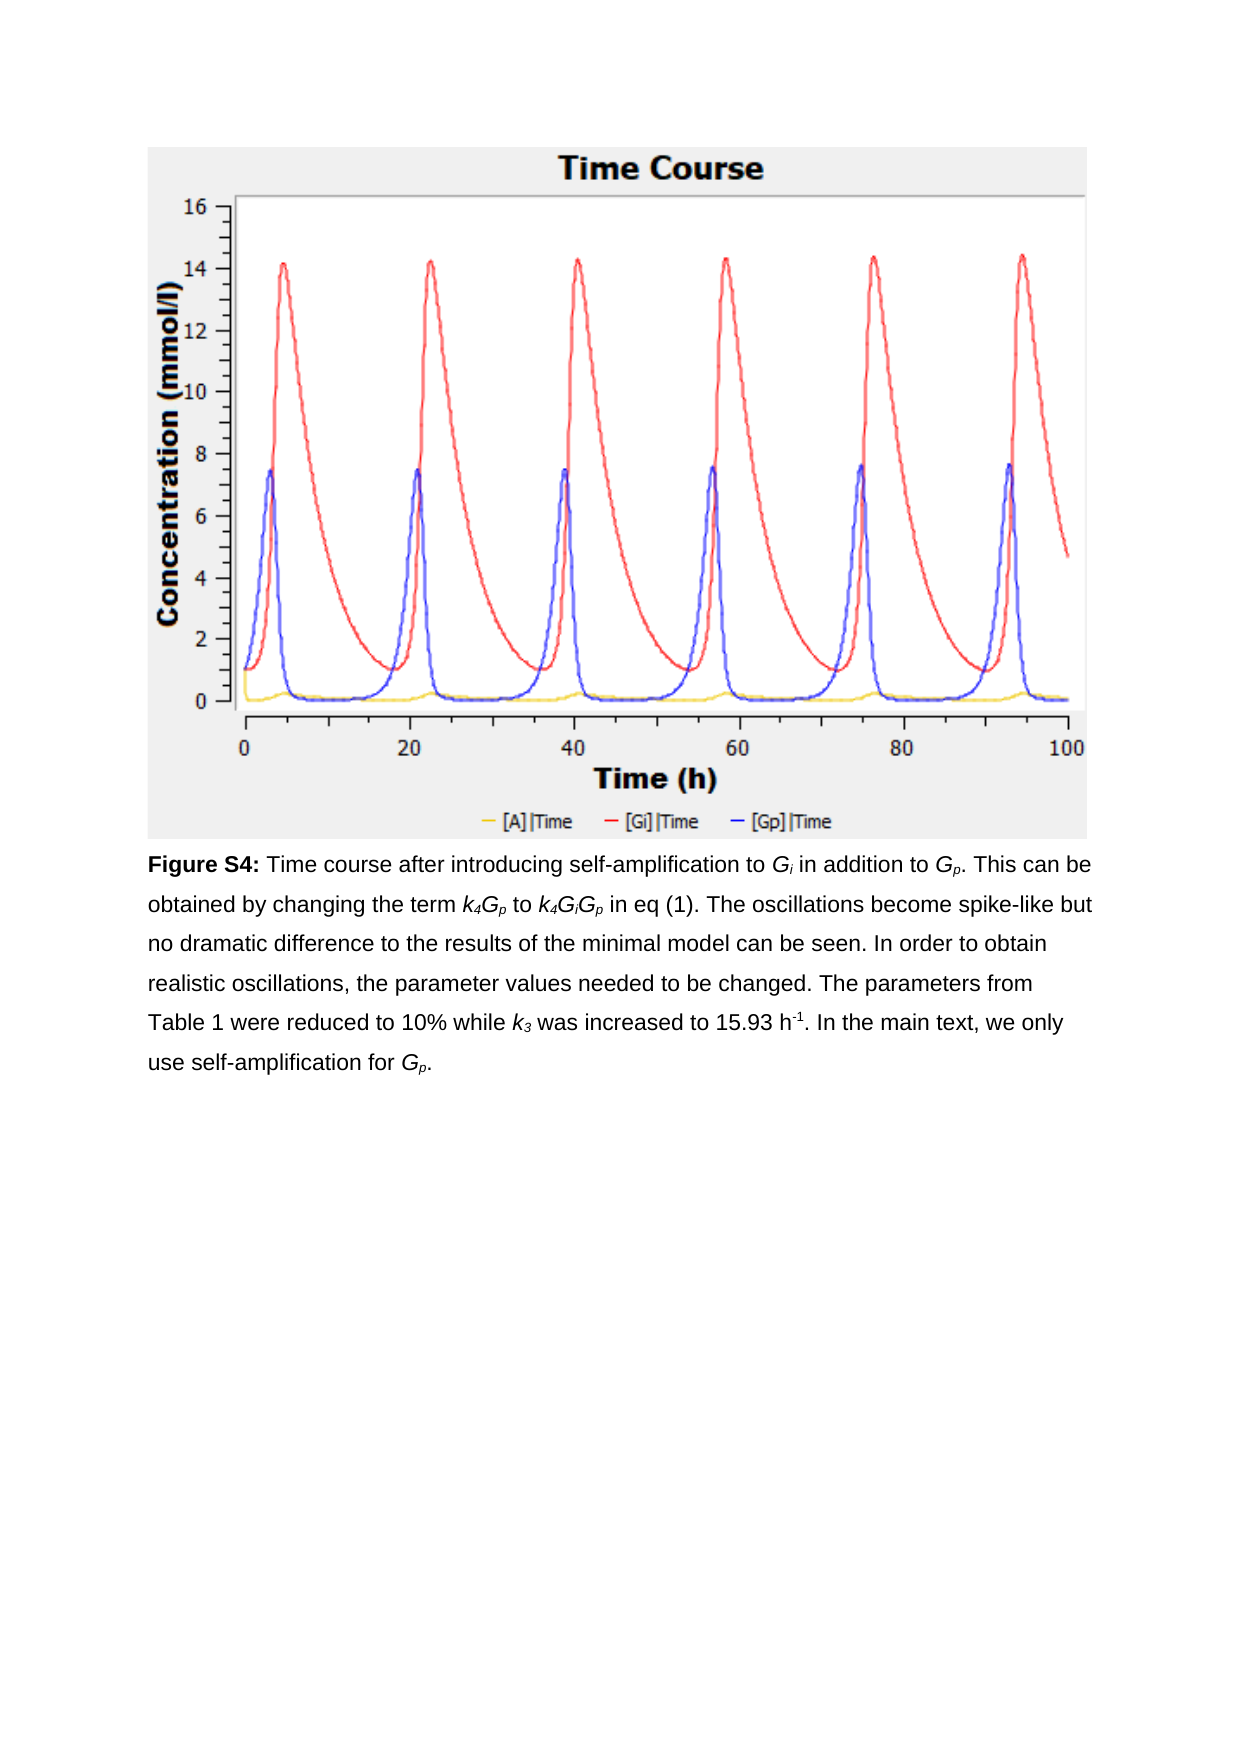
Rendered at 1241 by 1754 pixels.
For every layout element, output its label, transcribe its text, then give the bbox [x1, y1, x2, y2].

picture [147, 147, 1087, 839]
